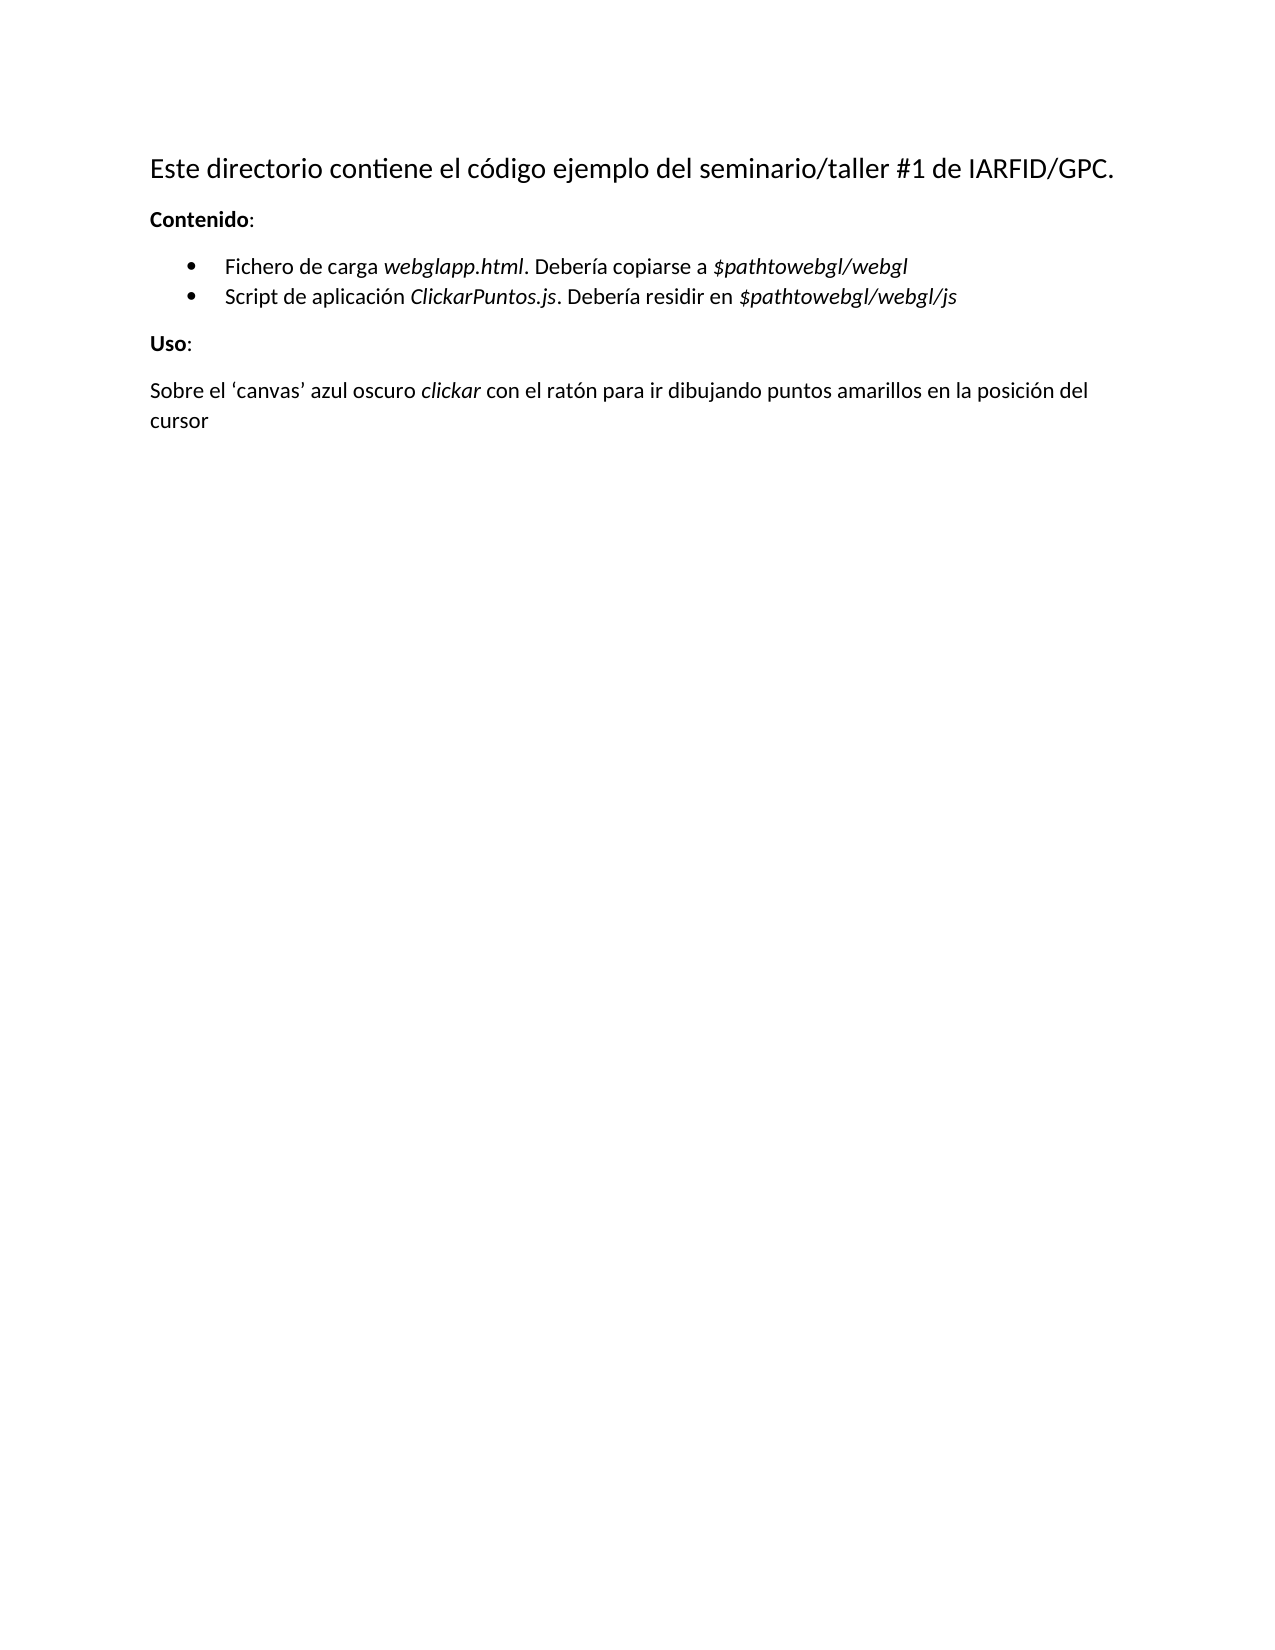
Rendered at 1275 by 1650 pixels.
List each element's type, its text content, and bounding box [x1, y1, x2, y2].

text Contenido: [150, 205, 1125, 233]
text Sobre el ‘canvas’ azul oscuro clickar con el ratón para ir dibujando puntos amarillos en la posición del cursor [150, 376, 1125, 434]
list Script de aplicación ClickarPuntos.js. Debería residir en $pathtowebgl/webgl/js [187, 282, 1125, 310]
text Uso: [150, 329, 1125, 357]
list Fichero de carga webglapp.html. Debería copiarse a $pathtowebgl/webgl [187, 252, 1125, 280]
text Este directorio contiene el código ejemplo del seminario/taller #1 de IARFID/GPC. [150, 150, 1125, 186]
